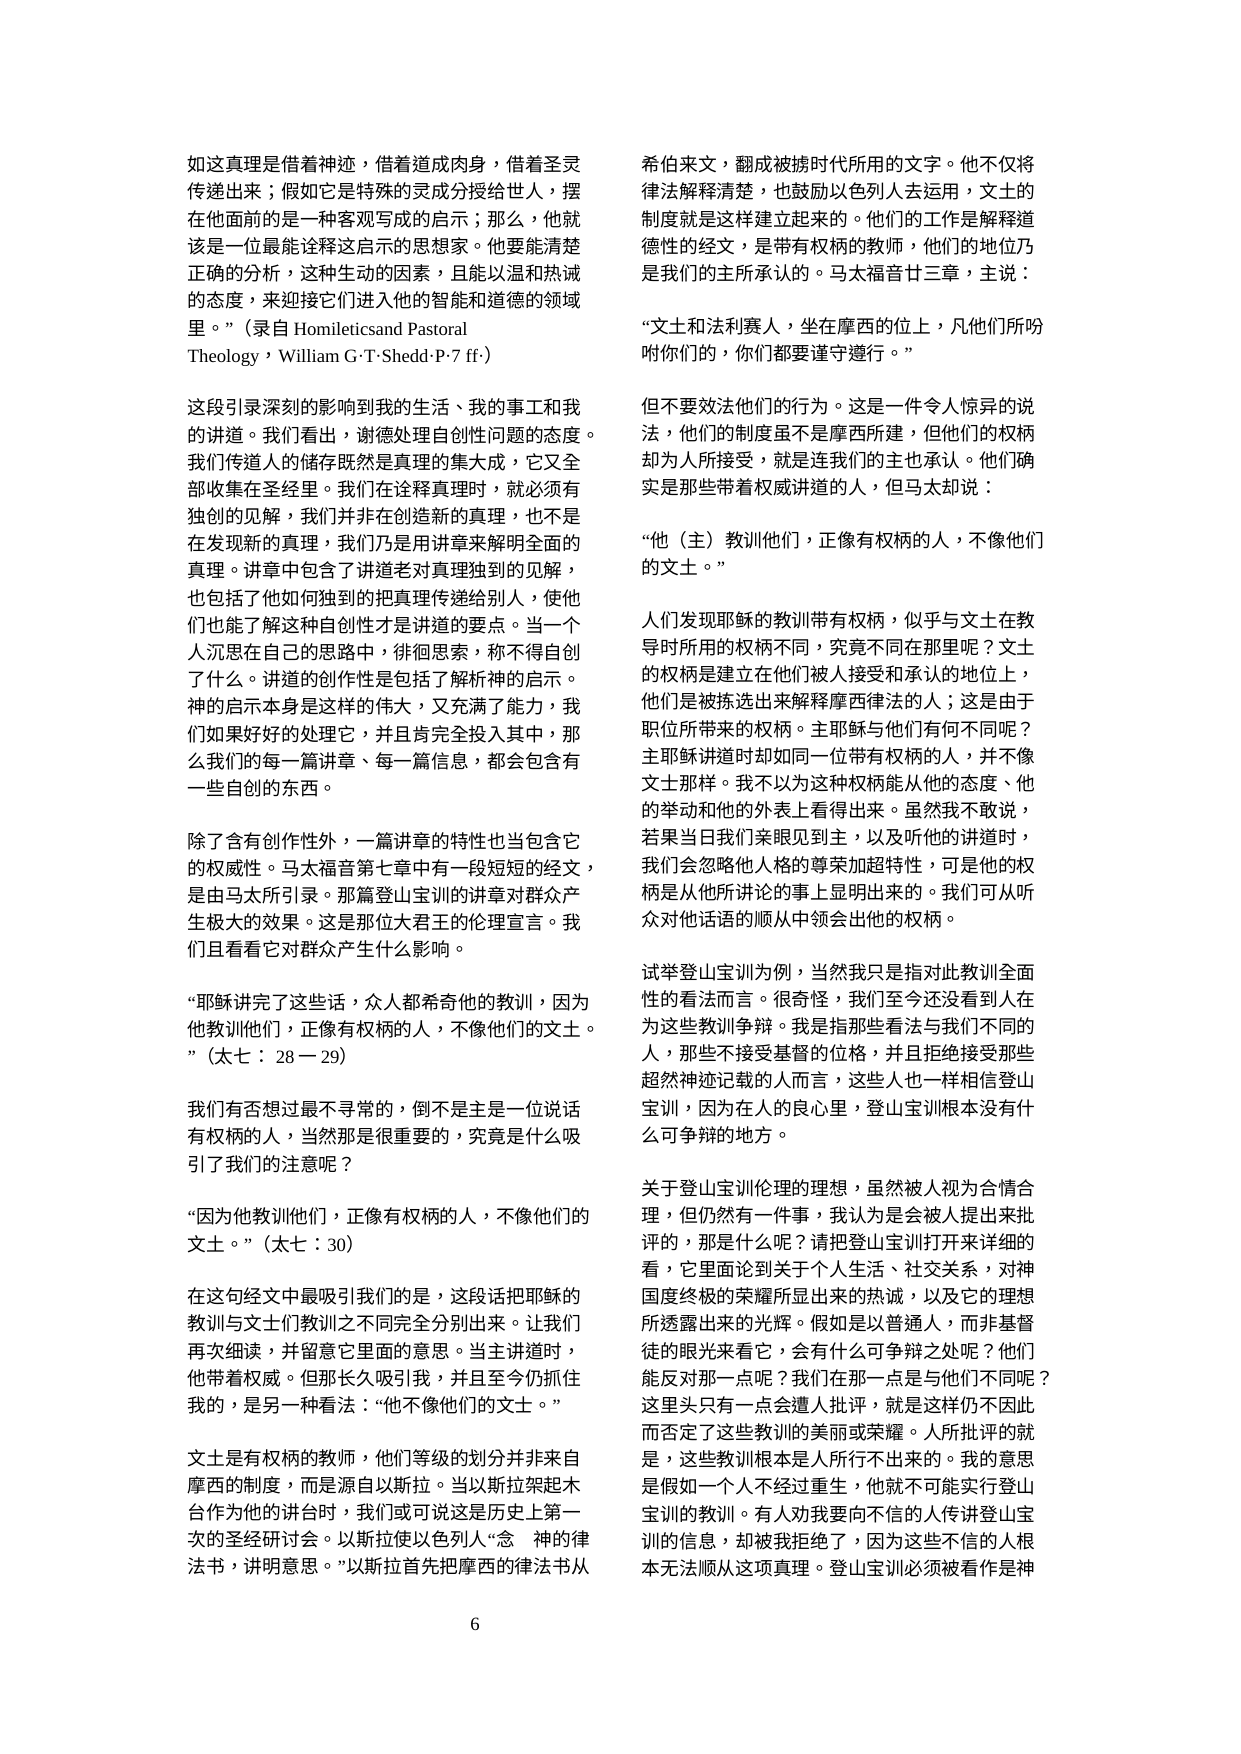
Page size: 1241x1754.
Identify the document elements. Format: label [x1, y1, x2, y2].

text [642, 150, 1053, 1581]
text [187, 150, 598, 1579]
